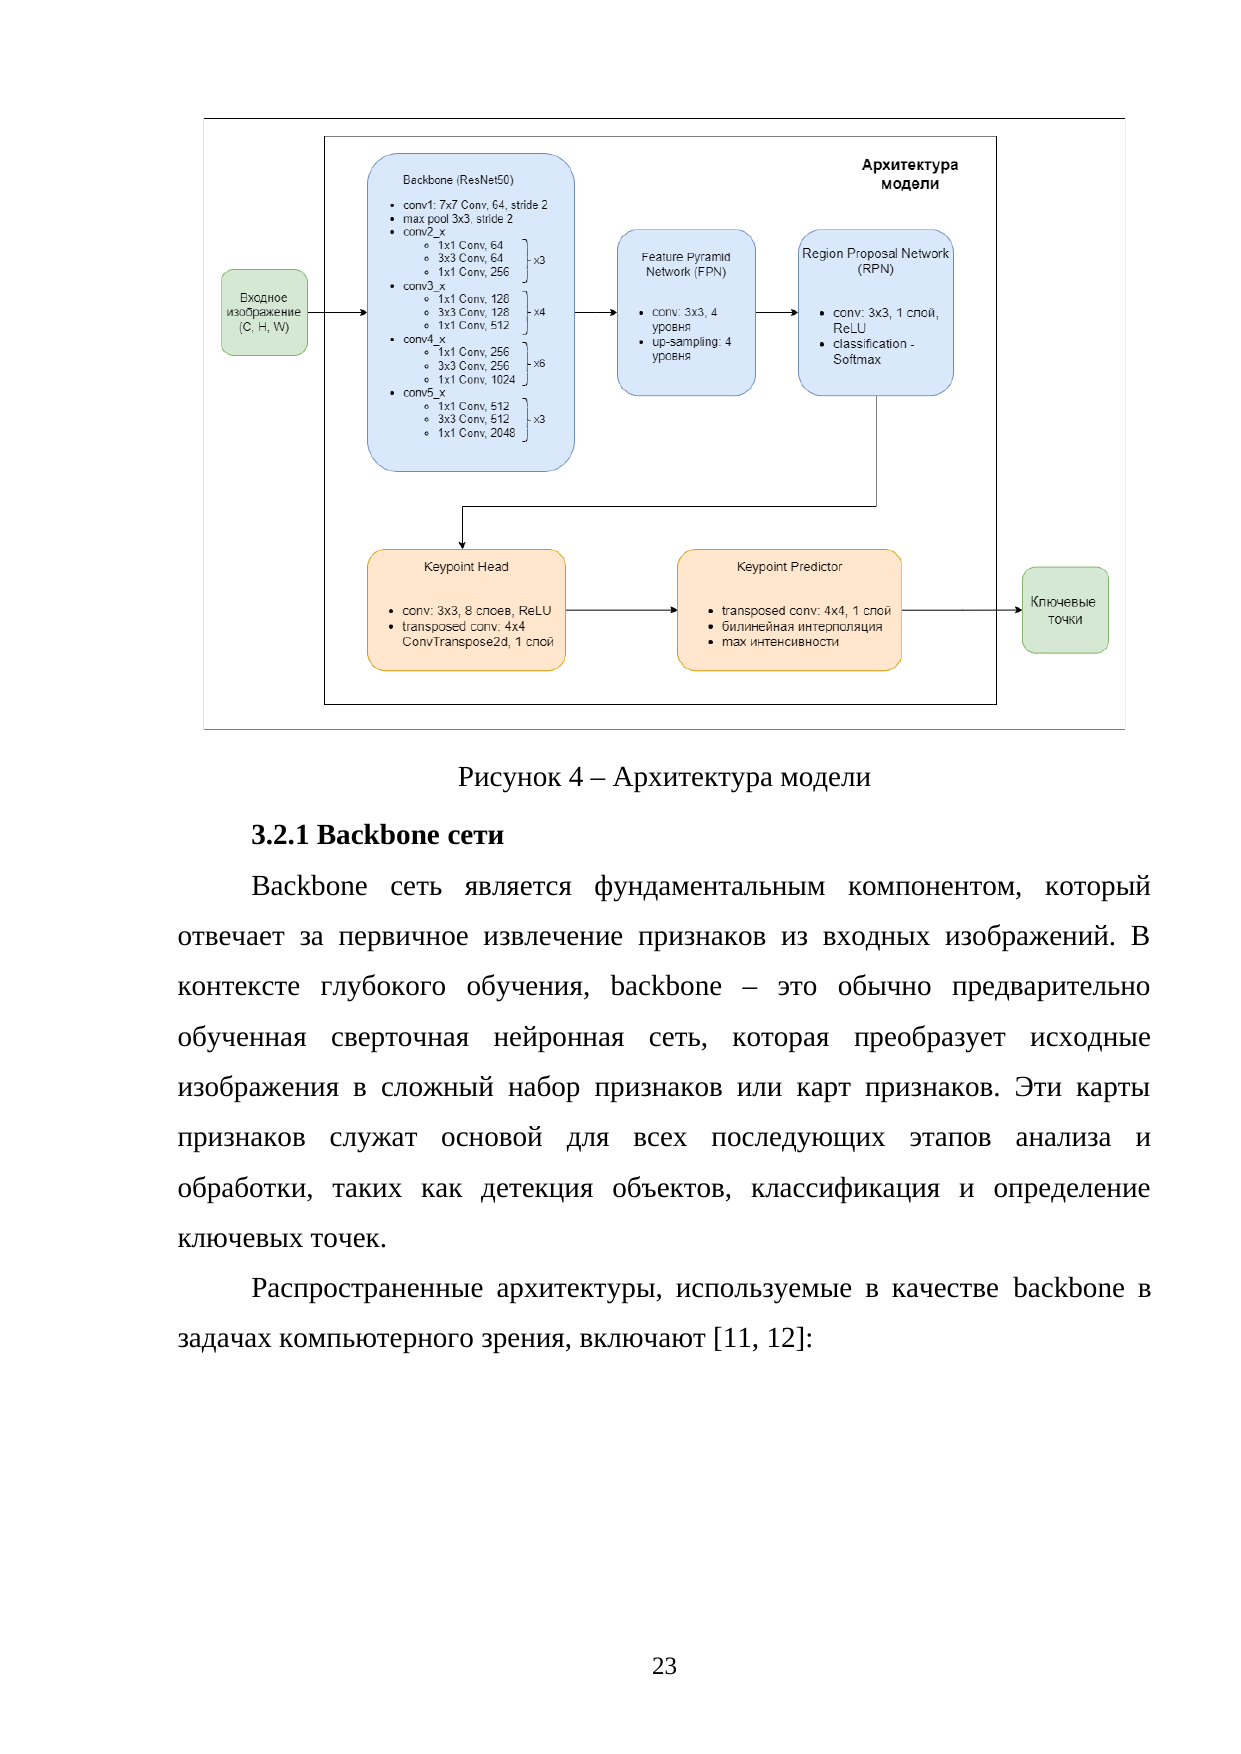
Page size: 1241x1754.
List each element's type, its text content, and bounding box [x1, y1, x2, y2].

text Backbone сети [177, 817, 1152, 851]
text Backbone сеть является фундаментальным компонентом, который отвечает за первичное извлечение признаков из входных изображений. В контексте глубокого обучения, backbone – это обычно предварительно обученная сверточная нейронная сеть, которая преобразует исходные изображения в сложный набор признаков или карт признаков. Эти карты признаков служат основой для всех последующих этапов анализа и обработки, таких как детекция объектов, классификация и определение ключевых точек. [177, 868, 1152, 1253]
text Распространенные архитектуры, используемые в качестве backbone в задачах компьютерного зрения, включают [11, 12]: [177, 1270, 1152, 1354]
picture [203, 118, 1125, 730]
text Рисунок 4 – Архитектура модели [177, 759, 1152, 792]
